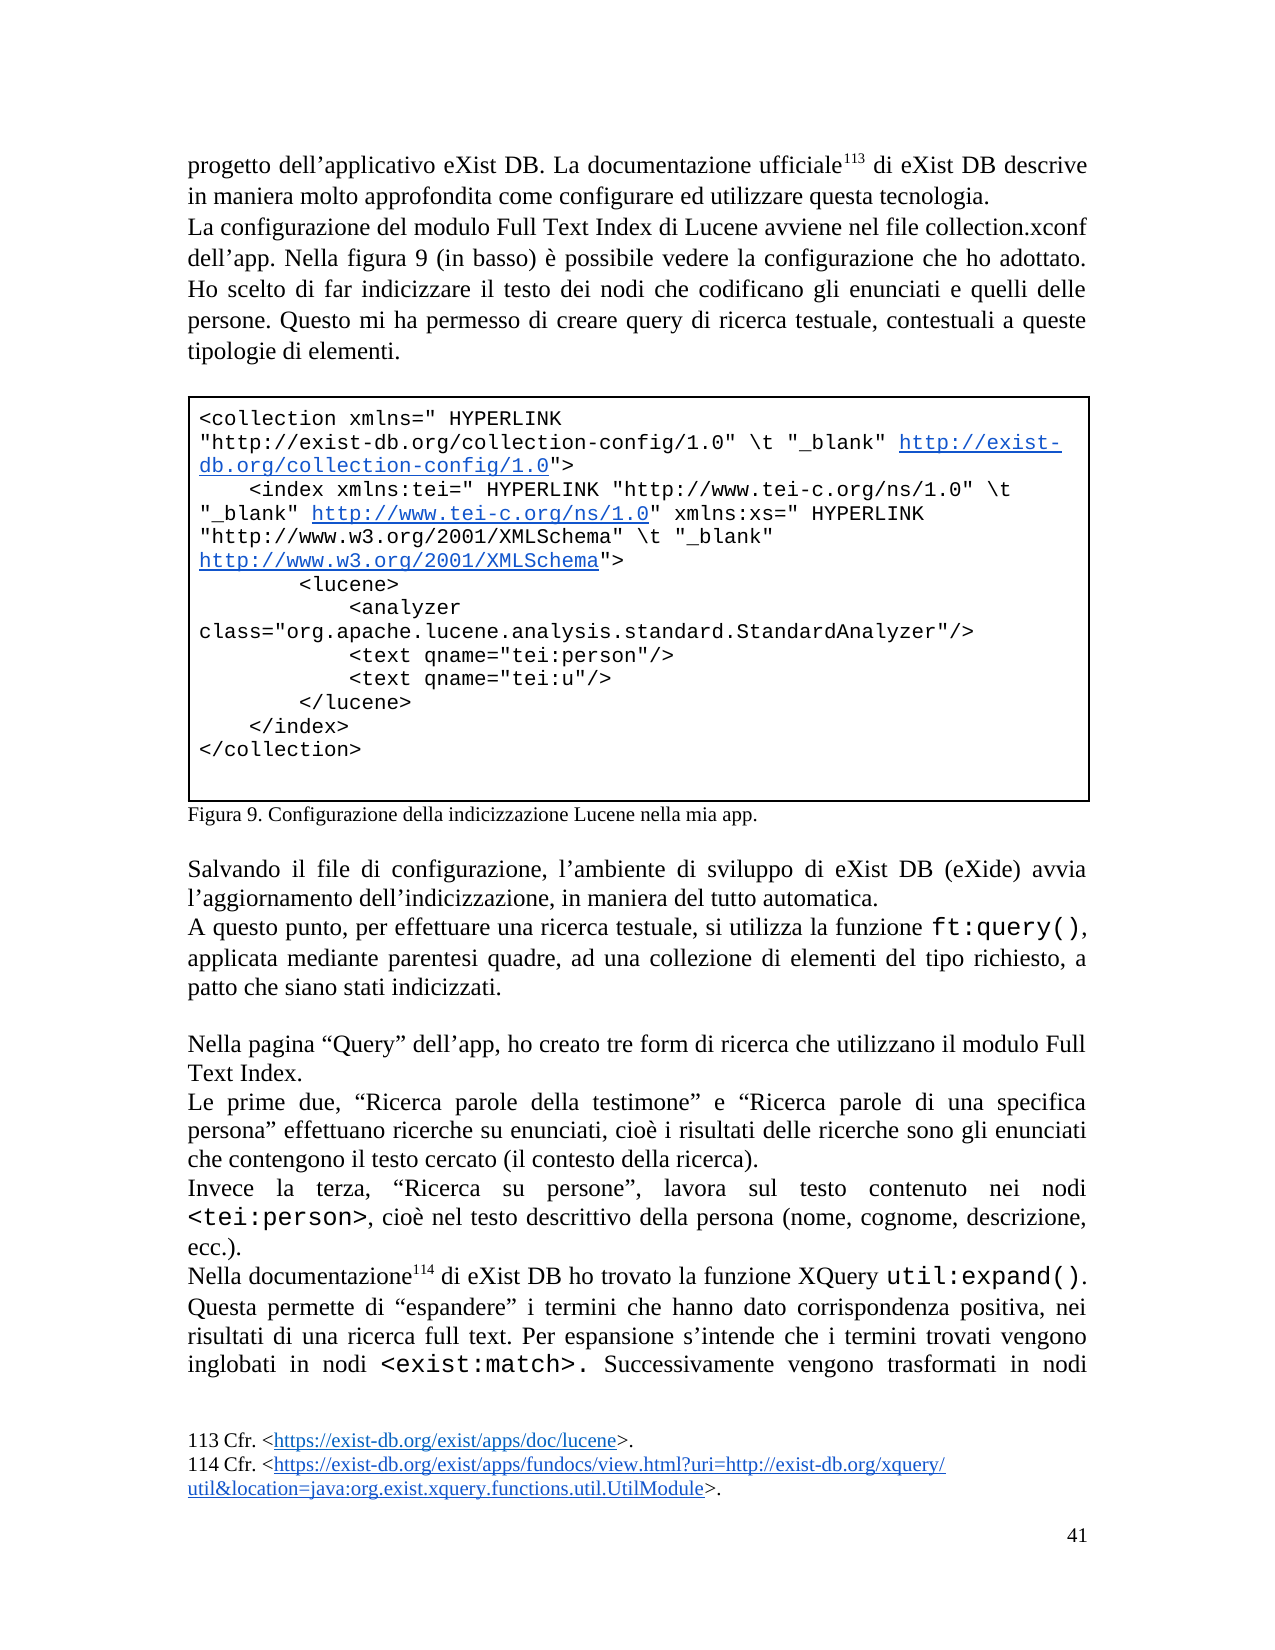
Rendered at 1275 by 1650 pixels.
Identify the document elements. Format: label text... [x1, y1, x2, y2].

text Salvando il file di configurazione, l’ambiente di sviluppo di eXist DB (eXide) avvia l’aggiornamento dell’indicizzazione, in maniera del tutto automatica. [187, 854, 1087, 912]
text Invece la terza, “Ricerca su persone”, lavora sul testo contenuto nei nodi <tei:person>, cioè nel testo descrittivo della persona (nome, cognome, descrizione, ecc.). [187, 1173, 1087, 1261]
text Nella pagina “Query” dell’app, ho creato tre form di ricerca che utilizzano il modulo Full Text Index. [187, 1029, 1087, 1087]
text La configurazione del modulo Full Text Index di Lucene avviene nel file collection.xconf dell’app. Nella figura 9 (in basso) è possibile vedere la configurazione che ho adottato. Ho scelto di far indicizzare il testo dei nodi che codificano gli enunciati e quelli delle persone. Questo mi ha permesso di creare query di ricerca testuale, contestuali a queste tipologie di elementi. [187, 212, 1087, 365]
text Le prime due, “Ricerca parole della testimone” e “Ricerca parole di una specifica persona” effettuano ricerche su enunciati, cioè i risultati delle ricerche sono gli enunciati che contengono il testo cercato (il contesto della ricerca). [187, 1087, 1087, 1173]
text A questo punto, per effettuare una ricerca testuale, si utilizza la funzione ft:query(), applicata mediante parentesi quadre, ad una collezione di elementi del tipo richiesto, a patto che siano stati indicizzati. [187, 912, 1087, 1000]
text Figura 9. Configurazione della indicizzazione Lucene nella mia app. [187, 802, 1087, 826]
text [187, 1261, 1087, 1380]
table_header <collection xmlns=" HYPERLINK "http://exist-db.org/collection-config/1.0" \t "_blank" http://exist-db.org/collection-config/1.0"> <index xmlns:tei=" HYPERLINK "http://www.tei-c.org/ns/1.0" \t "_blank" http://www.tei-c.org/ns/1.0" xmlns:xs=" HYPERLINK "http://www.w3.org/2001/XMLSchema" \t "_blank" http://www.w3.org/2001/XMLSchema"> <lucene> <analyzer class="org.apache.lucene.analysis.standard.StandardAnalyzer"/> <text qname="tei:person"/> <text qname="tei:u"/> </lucene> </index> </collection> [190, 398, 1088, 800]
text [187, 150, 1087, 210]
